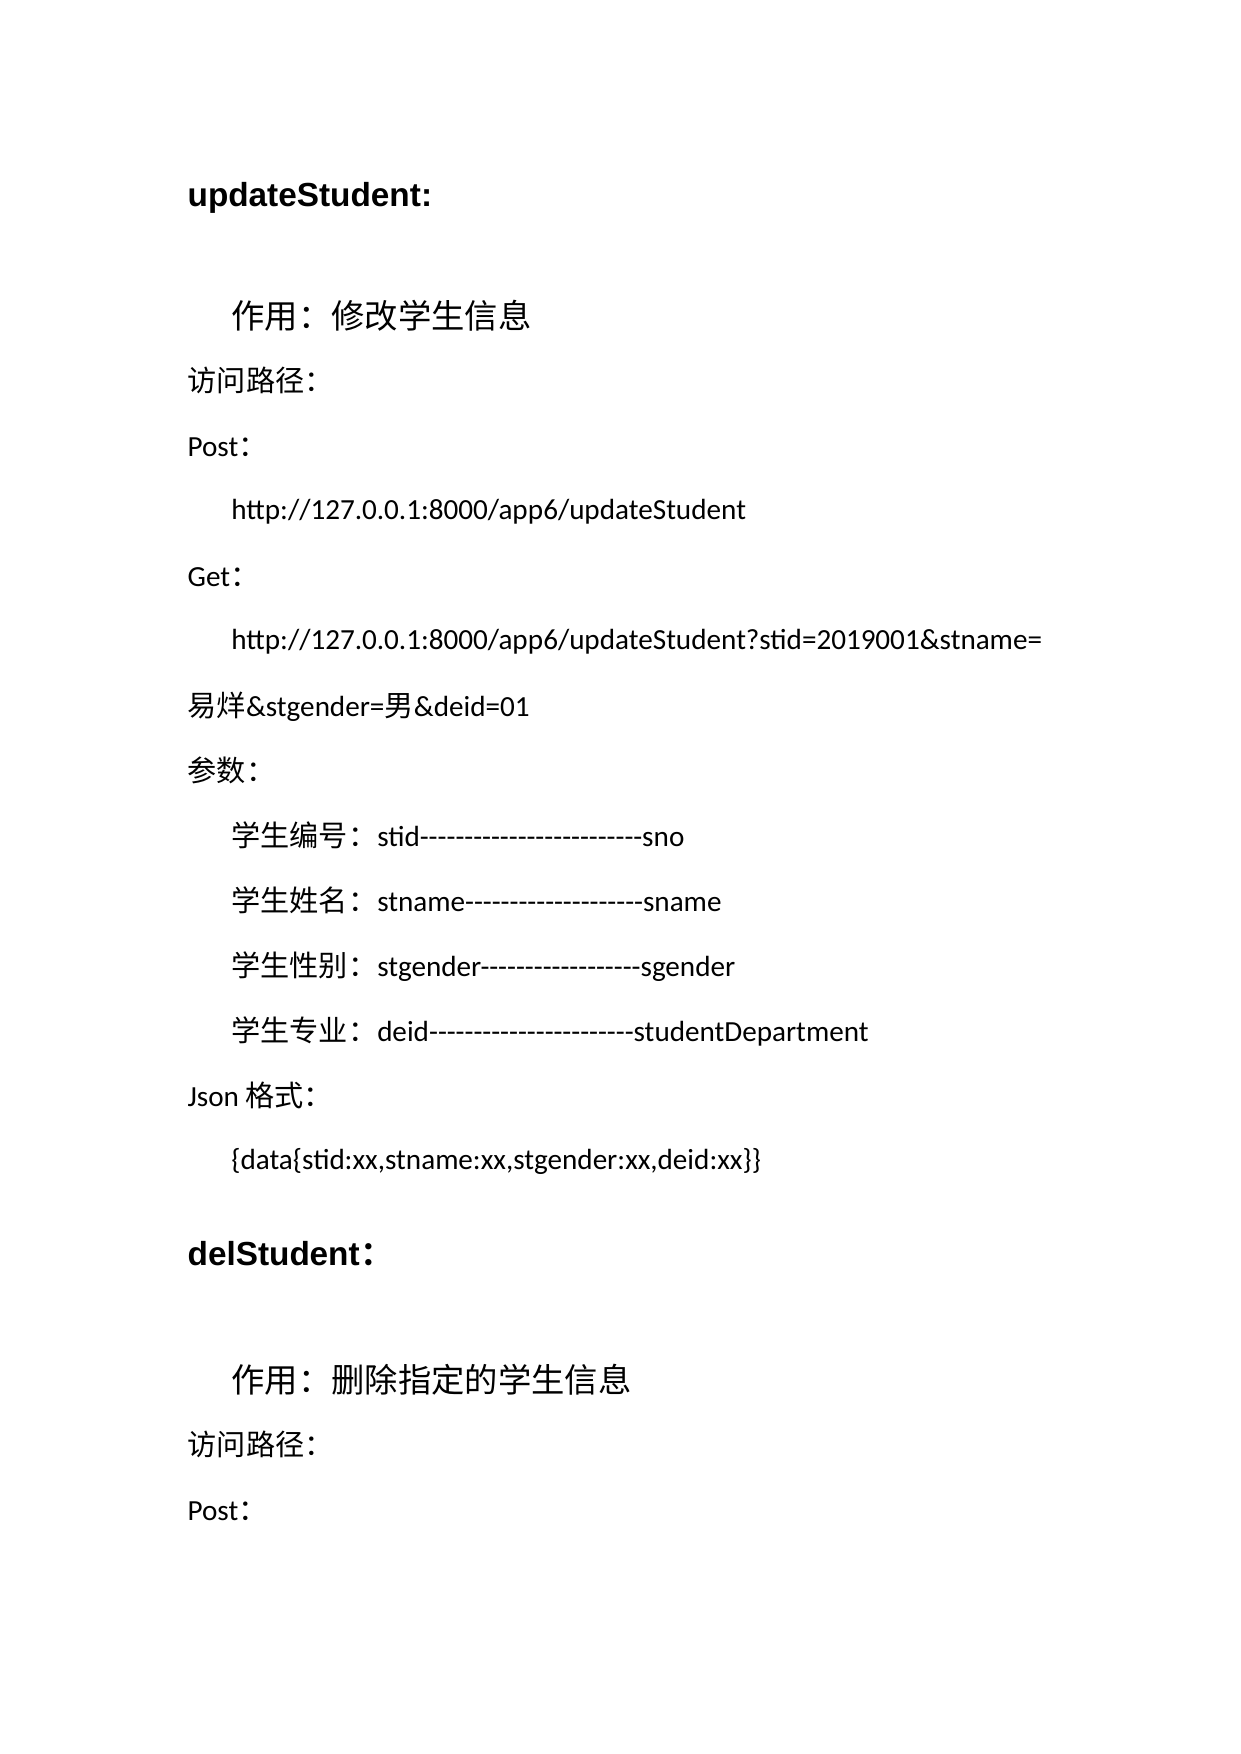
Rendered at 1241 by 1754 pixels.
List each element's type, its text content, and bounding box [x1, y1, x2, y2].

text 参数： [187, 737, 1053, 802]
text 学生编号：stid-------------------------sno [187, 802, 1053, 867]
text 访问路径： [187, 1411, 1053, 1476]
text 学生专业：deid-----------------------studentDepartment [187, 997, 1053, 1062]
text http://127.0.0.1:8000/app6/updateStudent?stid=2019001&stname=易烊&stgender=男&deid=01 [187, 607, 1053, 737]
text 作用：修改学生信息 [187, 282, 1053, 347]
subtitle delStudent： [187, 1219, 1053, 1284]
text Json格式： [187, 1062, 1053, 1127]
text Post： [187, 1476, 1053, 1541]
text 学生姓名：stname--------------------sname [187, 867, 1053, 932]
text 学生性别：stgender------------------sgender [187, 932, 1053, 997]
text 作用：删除指定的学生信息 [187, 1346, 1053, 1411]
text Post： [187, 412, 1053, 477]
text {data{stid:xx,stname:xx,stgender:xx,deid:xx}} [187, 1127, 1053, 1192]
subtitle updateStudent: [187, 162, 1053, 227]
text http://127.0.0.1:8000/app6/updateStudent [187, 477, 1053, 542]
text 访问路径： [187, 347, 1053, 412]
text Get： [187, 542, 1053, 607]
